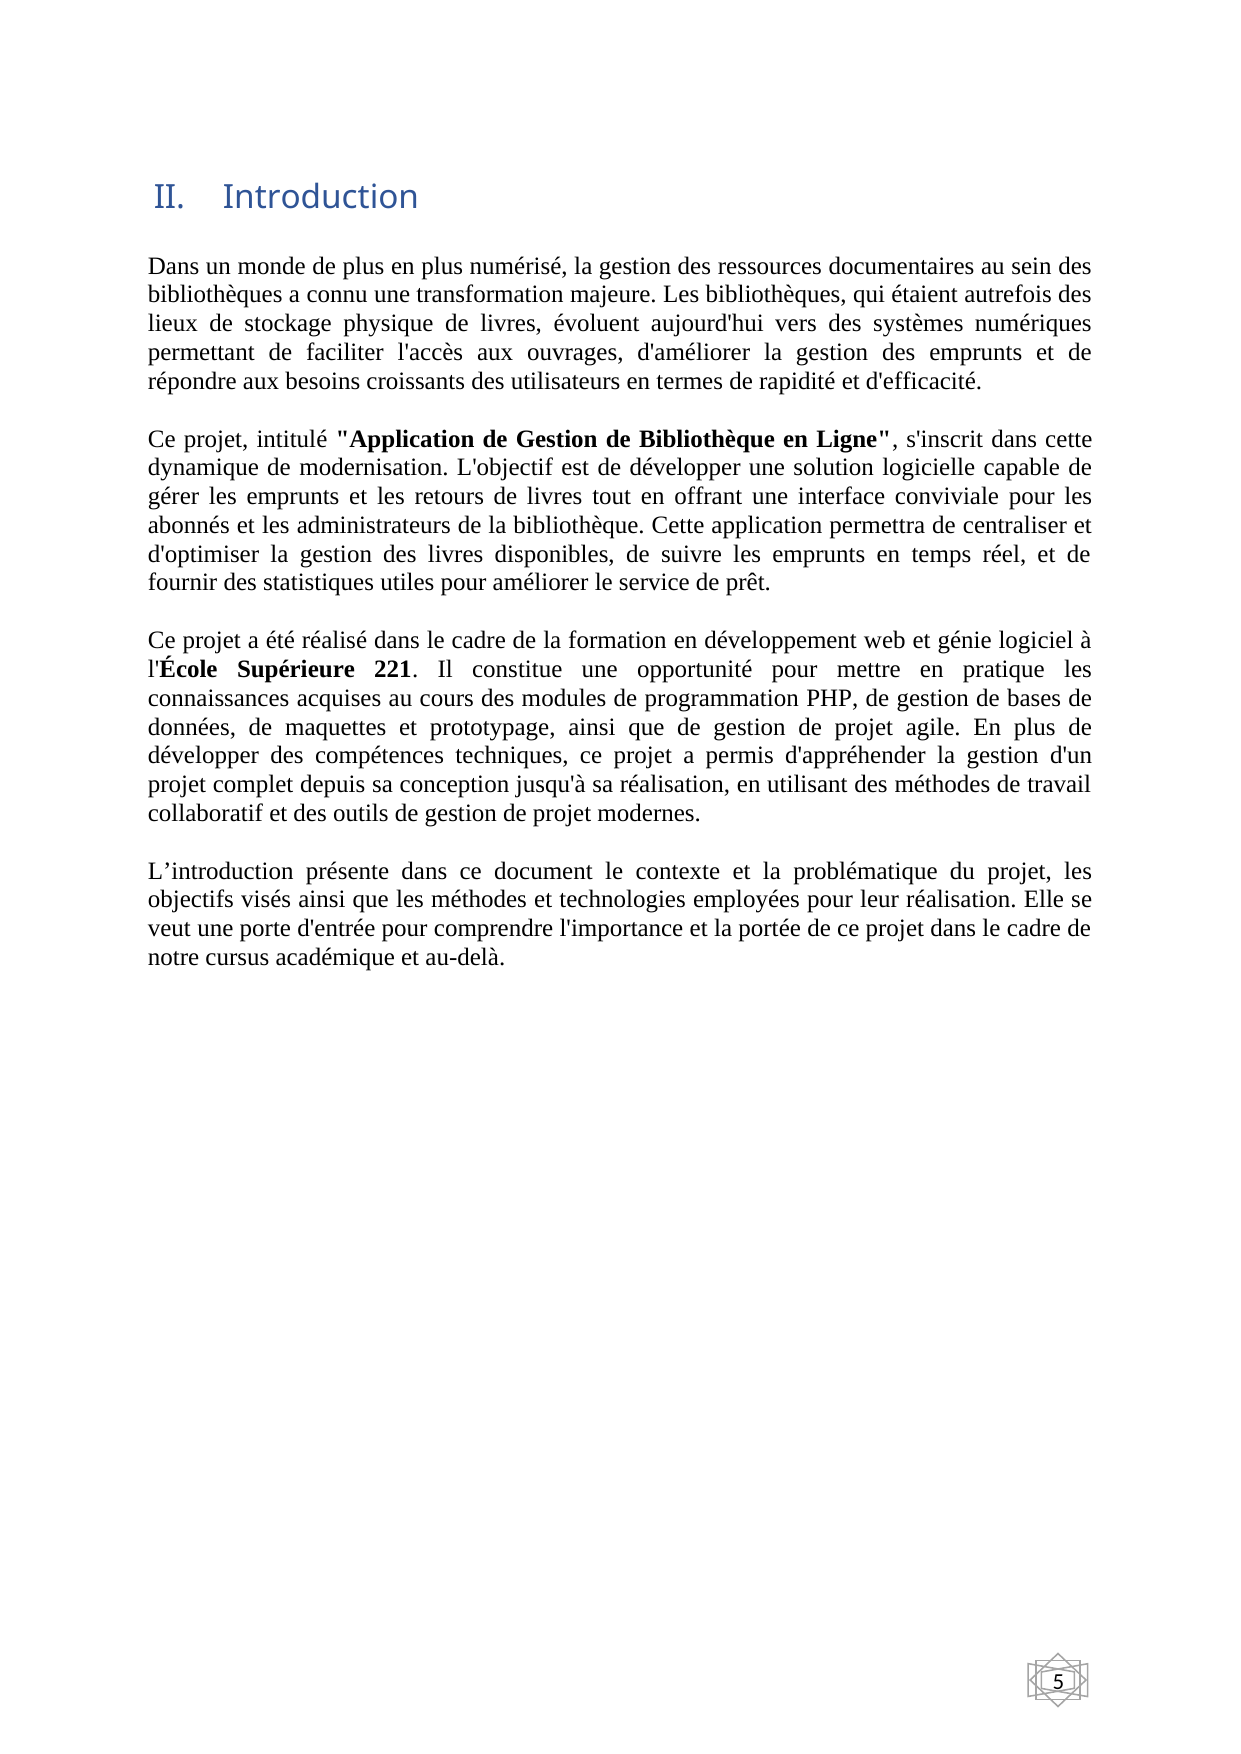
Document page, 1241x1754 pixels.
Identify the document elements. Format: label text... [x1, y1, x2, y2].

text Ce projet, intitulé "Application de Gestion de Bibliothèque en Ligne", s'inscrit dans cette dynamique de modernisation. L'objectif est de développer une solution logicielle capable de gérer les emprunts et les retours de livres tout en offrant une interface conviviale pour les abonnés et les administrateurs de la bibliothèque. Cette application permettra de centraliser et d'optimiser la gestion des livres disponibles, de suivre les emprunts en temps réel, et de fournir des statistiques utiles pour améliorer le service de prêt. [148, 424, 1093, 596]
subtitle Introduction [185, 173, 1093, 218]
text L’introduction présente dans ce document le contexte et la problématique du projet, les objectifs visés ainsi que les méthodes et technologies employées pour leur réalisation. Elle se veut une porte d'entrée pour comprendre l'importance et la portée de ce projet dans le cadre de notre cursus académique et au-delà. [148, 856, 1093, 971]
text Ce projet a été réalisé dans le cadre de la formation en développement web et génie logiciel à l'École Supérieure 221. Il constitue une opportunité pour mettre en pratique les connaissances acquises au cours des modules de programmation PHP, de gestion de bases de données, de maquettes et prototypage, ainsi que de gestion de projet agile. En plus de développer des compétences techniques, ce projet a permis d'appréhender la gestion d'un projet complet depuis sa conception jusqu'à sa réalisation, en utilisant des méthodes de travail collaboratif et des outils de gestion de projet modernes. [148, 625, 1093, 827]
text Dans un monde de plus en plus numérisé, la gestion des ressources documentaires au sein des bibliothèques a connu une transformation majeure. Les bibliothèques, qui étaient autrefois des lieux de stockage physique de livres, évoluent aujourd'hui vers des systèmes numériques permettant de faciliter l'accès aux ouvrages, d'améliorer la gestion des emprunts et de répondre aux besoins croissants des utilisateurs en termes de rapidité et d'efficacité. [148, 251, 1093, 394]
